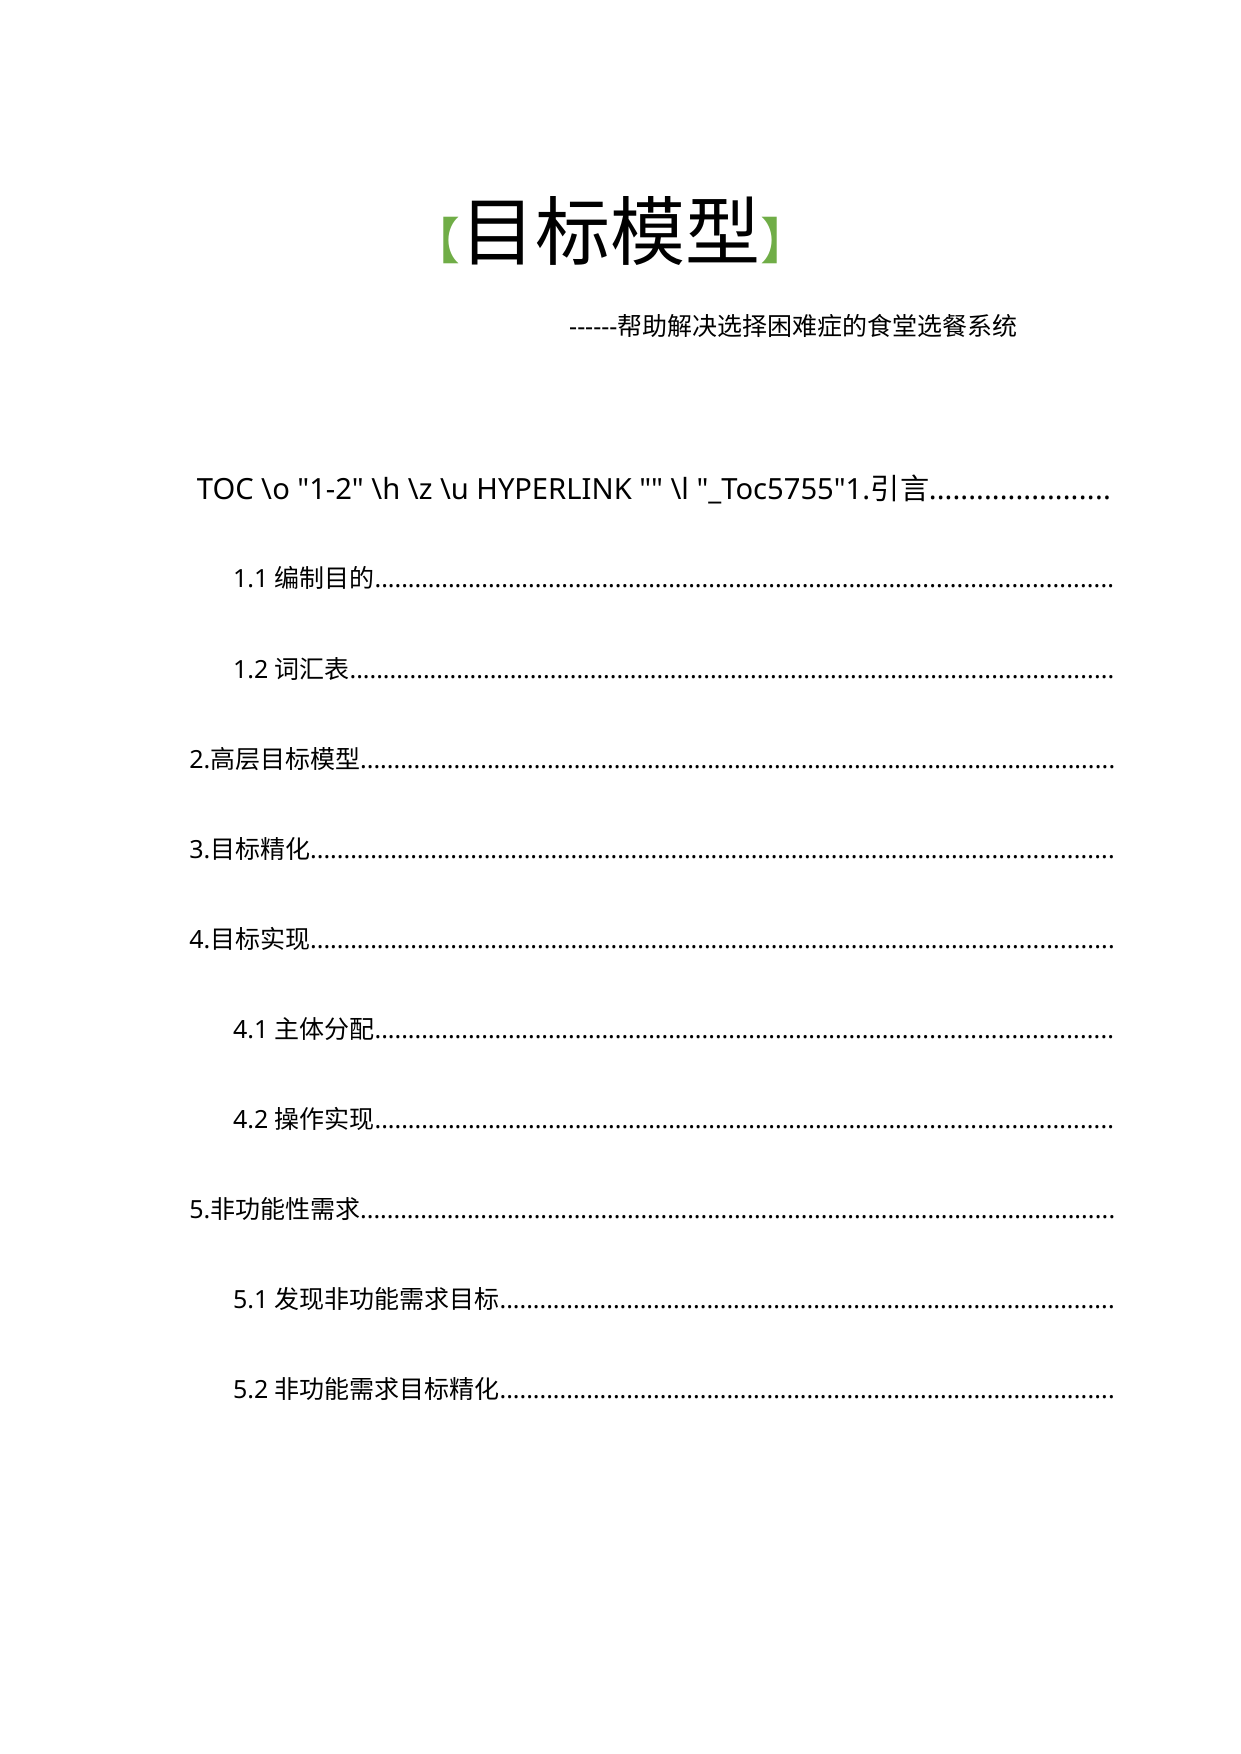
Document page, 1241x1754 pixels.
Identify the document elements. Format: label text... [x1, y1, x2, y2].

text ------帮助解决选择困难症的食堂选餐系统 [187, 292, 1053, 357]
text 【目标模型】 [187, 162, 1053, 292]
